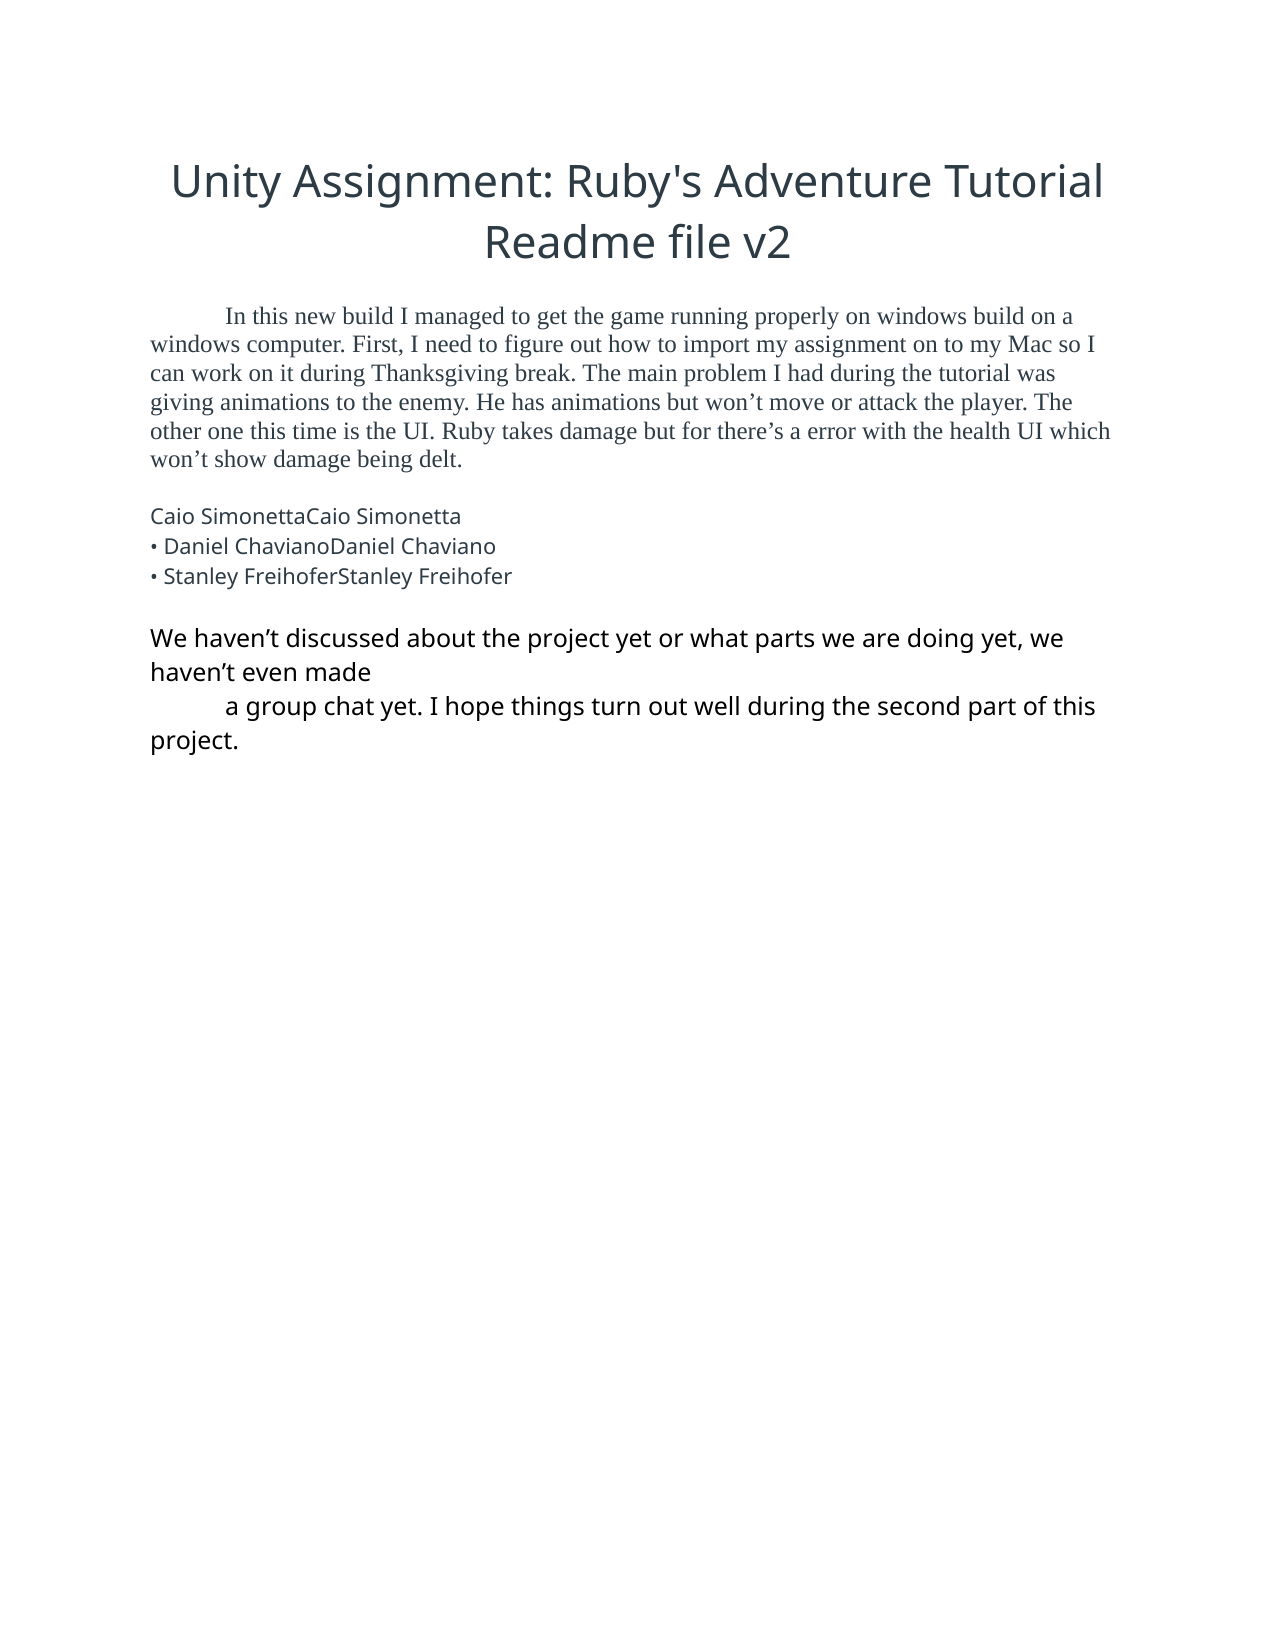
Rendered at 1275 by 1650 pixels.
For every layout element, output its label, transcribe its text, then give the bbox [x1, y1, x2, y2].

text • Daniel ChavianoDaniel Chaviano [150, 531, 1125, 561]
text In this new build I managed to get the game running properly on windows build on a windows computer. First, I need to figure out how to import my assignment on to my Mac so I can work on it during Thanksgiving break. The main problem I had during the tutorial was giving animations to the enemy. He has animations but won’t move or attack the player. The other one this time is the UI. Ruby takes damage but for there’s a error with the health UI which won’t show damage being delt. [150, 301, 1125, 473]
text Unity Assignment: Ruby's Adventure Tutorial Readme file v2 [150, 150, 1125, 272]
text • Stanley FreihoferStanley Freihofer [150, 561, 1125, 591]
text We haven’t discussed about the project yet or what parts we are doing yet, we haven’t even made [150, 621, 1125, 689]
text Caio SimonettaCaio Simonetta [150, 501, 1125, 531]
text a group chat yet. I hope things turn out well during the second part of this project. [150, 689, 1125, 757]
